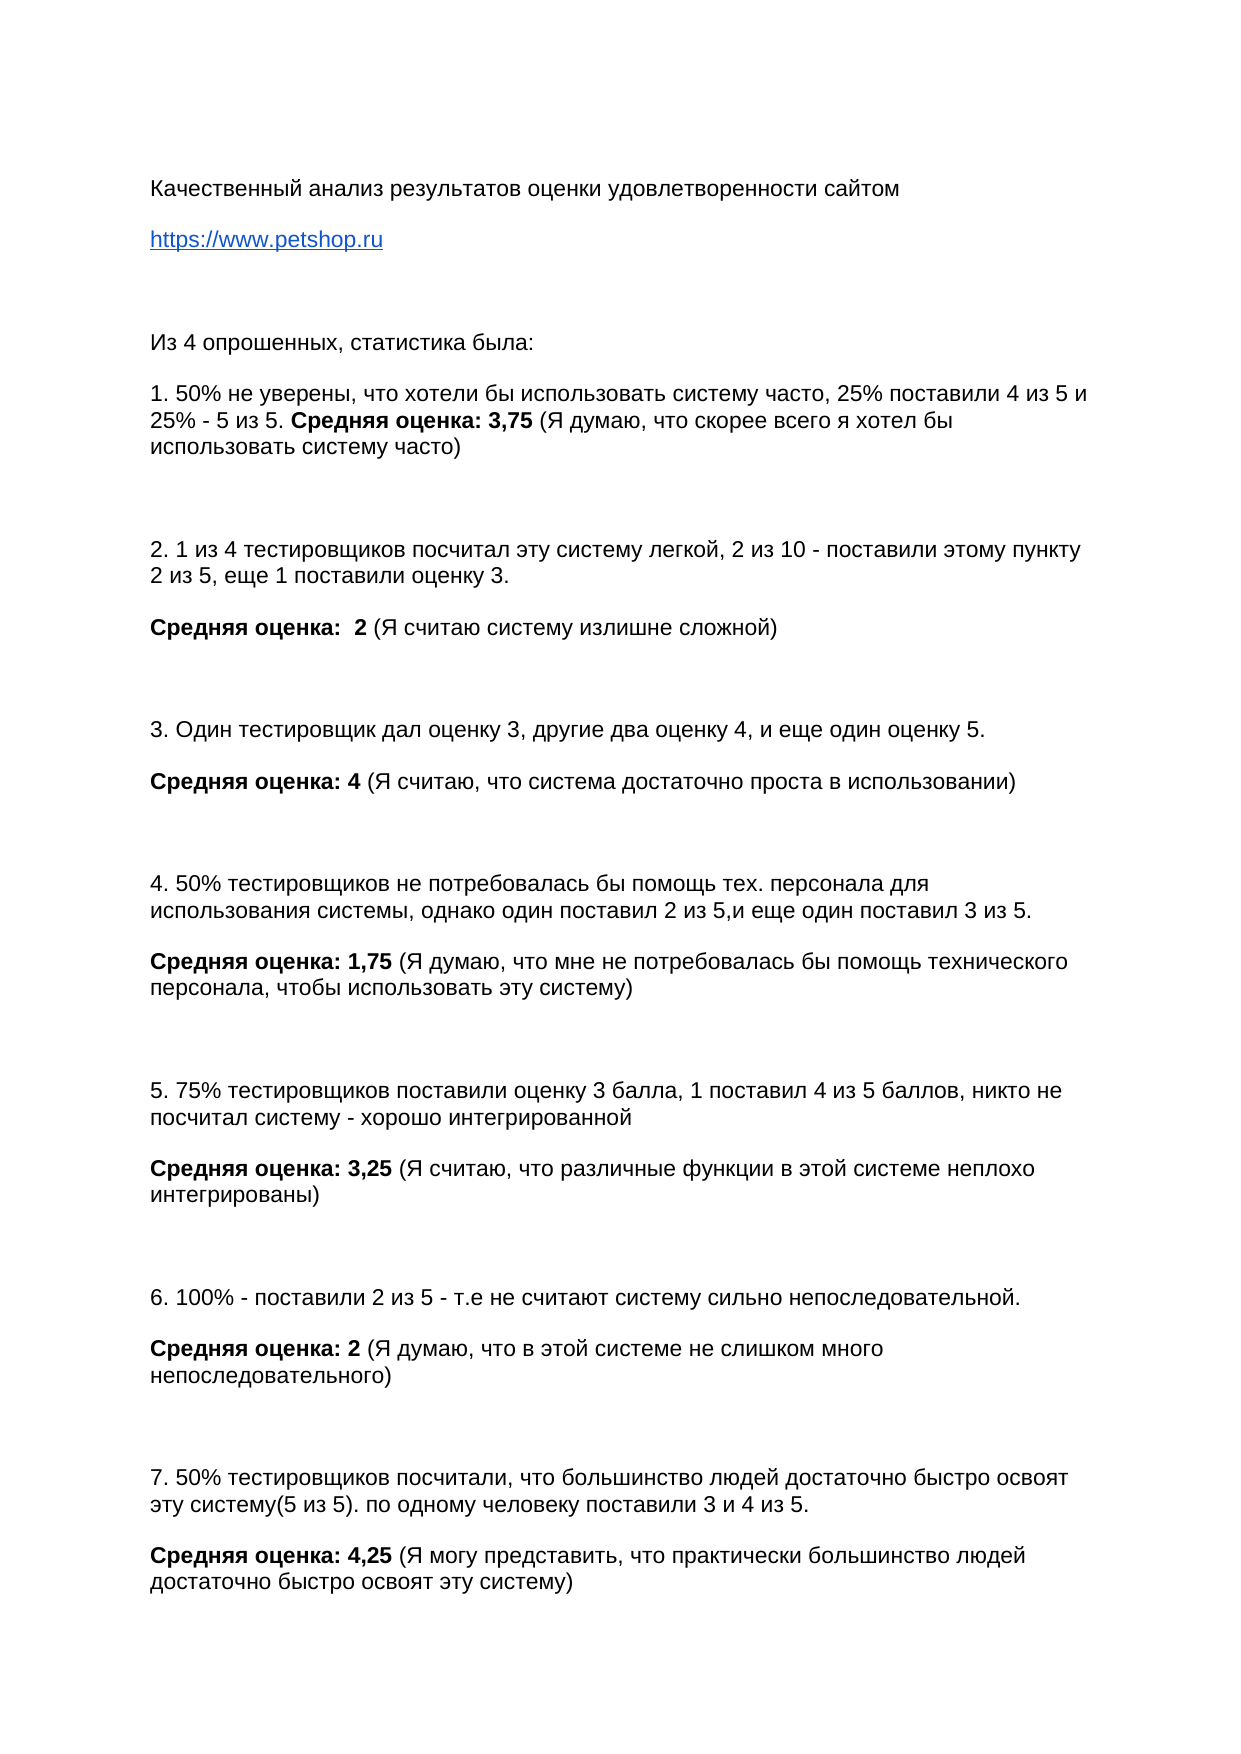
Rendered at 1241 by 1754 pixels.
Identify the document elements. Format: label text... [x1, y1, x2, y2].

text Из 4 опрошенных, статистика была: [150, 329, 1090, 355]
text 4. 50% тестировщиков не потребовалась бы помощь тех. персонала для использования системы, однако один поставил 2 из 5,и еще один поставил 3 из 5. [150, 870, 1090, 923]
text 3. Один тестировщик дал оценку 3, другие два оценку 4, и еще один оценку 5. [150, 716, 1090, 743]
text 5. 75% тестировщиков поставили оценку 3 балла, 1 поставил 4 из 5 баллов, никто не посчитал систему - хорошо интегрированной [150, 1077, 1090, 1130]
text Средняя оценка: 2 (Я считаю систему излишне сложной) [150, 613, 1090, 640]
text Качественный анализ результатов оценки удовлетворенности сайтом [150, 175, 1090, 201]
text Средняя оценка: 4 (Я считаю, что система достаточно проста в использовании) [150, 768, 1090, 794]
text 2. 1 из 4 тестировщиков посчитал эту систему легкой, 2 из 10 - поставили этому пункту 2 из 5, еще 1 поставили оценку 3. [150, 536, 1090, 588]
text 6. 100% - поставили 2 из 5 - т.е не считают систему сильно непоследовательной. [150, 1284, 1090, 1310]
text Средняя оценка: 3,25 (Я считаю, что различные функции в этой системе неплохо интегрированы) [150, 1155, 1090, 1207]
text 1. 50% не уверены, что хотели бы использовать систему часто, 25% поставили 4 из 5 и 25% - 5 из 5. Средняя оценка: 3,75 (Я думаю, что скорее всего я хотел бы использовать систему часто) [150, 380, 1090, 459]
text Средняя оценка: 4,25 (Я могу представить, что практически большинство людей достаточно быстро освоят эту систему) [150, 1542, 1090, 1595]
text https://www.petshop.ru [150, 226, 1090, 253]
text 7. 50% тестировщиков посчитали, что большинство людей достаточно быстро освоят эту систему(5 из 5). по одному человеку поставили 3 и 4 из 5. [150, 1464, 1090, 1517]
text Средняя оценка: 1,75 (Я думаю, что мне не потребовалась бы помощь технического персонала, чтобы использовать эту систему) [150, 948, 1090, 1001]
text Средняя оценка: 2 (Я думаю, что в этой системе не слишком много непоследовательного) [150, 1335, 1090, 1388]
